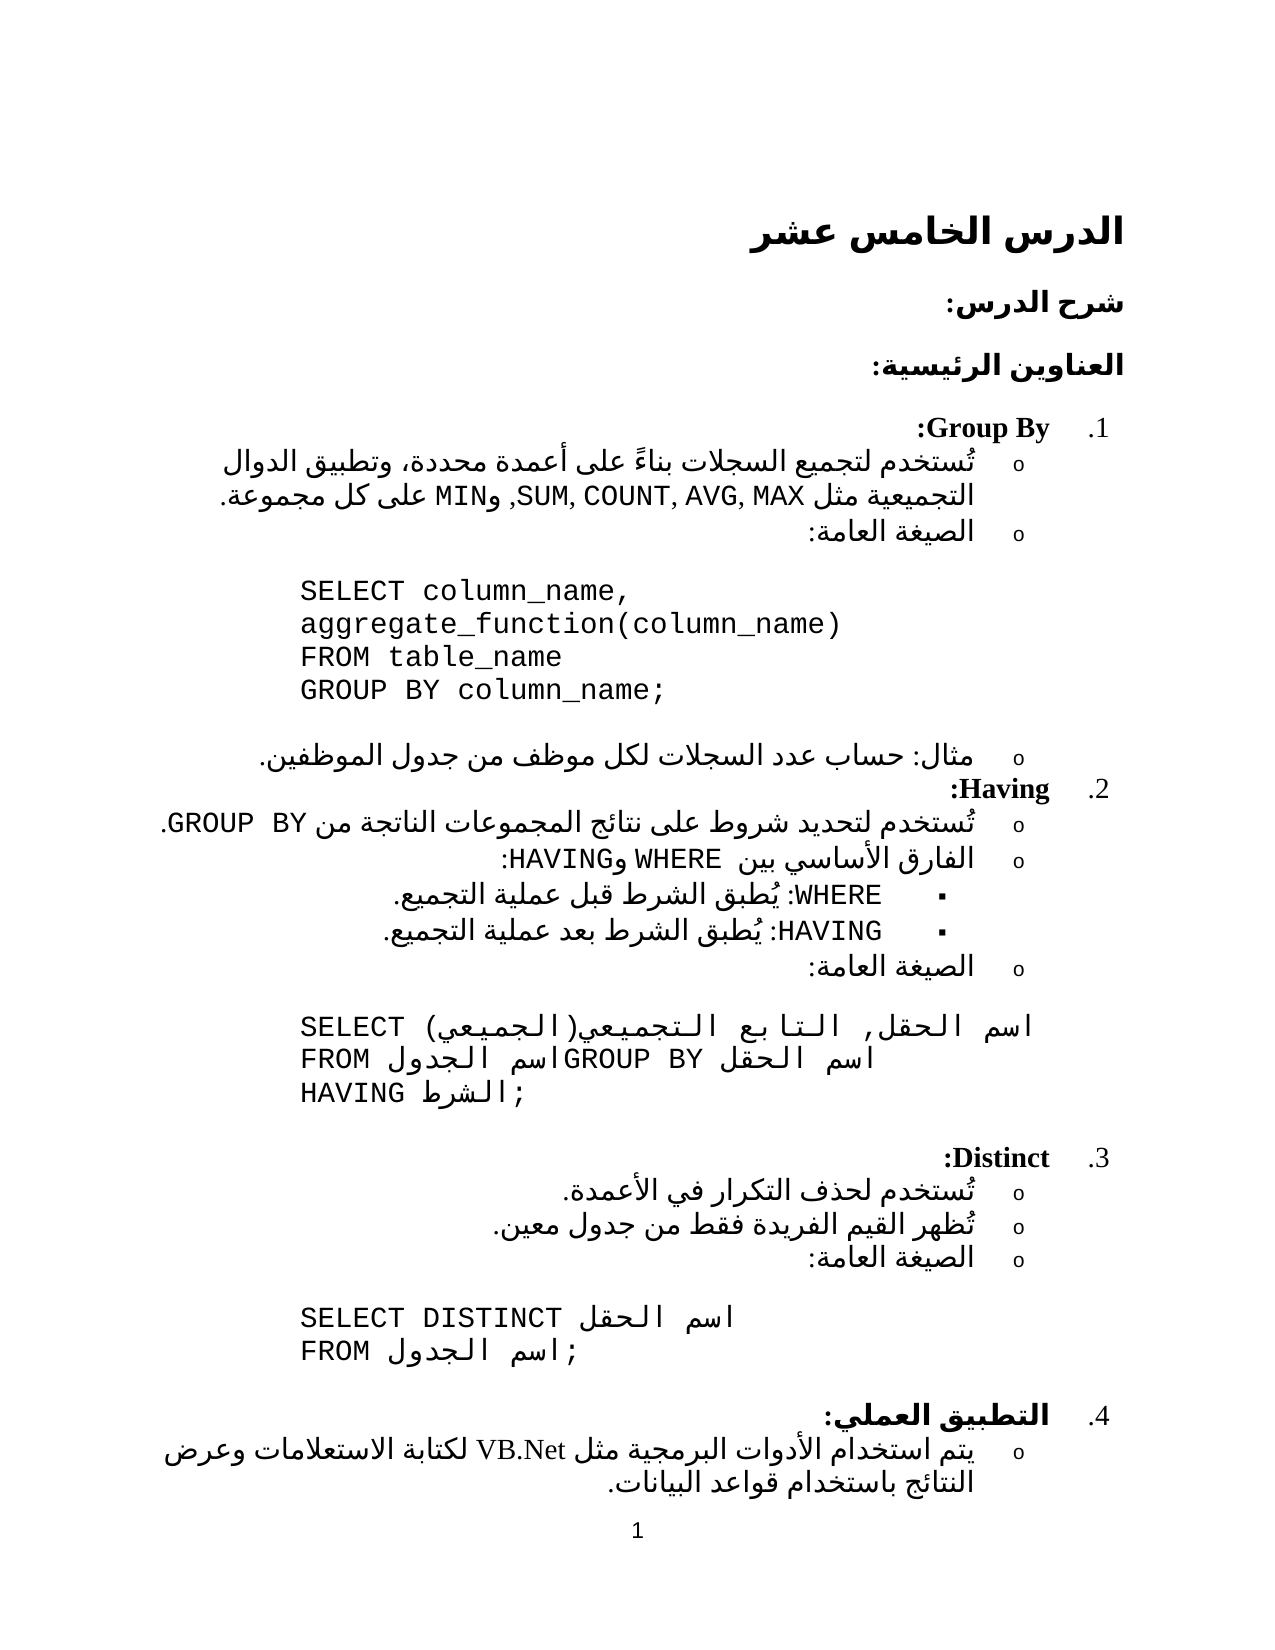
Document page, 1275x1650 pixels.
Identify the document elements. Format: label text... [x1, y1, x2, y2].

text العناوين الرئيسية: [150, 348, 1125, 381]
text FROM اسم الجدولGROUP BY اسم الحقل [300, 1045, 1125, 1078]
list الفارق الأساسي بين WHERE وHAVING: [150, 841, 1012, 877]
list تُظهر القيم الفريدة فقط من جدول معين. [150, 1207, 1012, 1241]
text FROM table_name [300, 642, 1125, 676]
list تُستخدم لتحديد شروط على نتائج المجموعات الناتجة من GROUP BY. [150, 805, 1012, 841]
list HAVING: يُطبق الشرط بعد عملية التجميع. [150, 913, 937, 949]
list مثال: حساب عدد السجلات لكل موظف من جدول الموظفين. [150, 738, 1012, 771]
list يتم استخدام الأدوات البرمجية مثل VB.Net لكتابة الاستعلامات وعرض النتائج باستخدام قواعد البيانات. [150, 1432, 1012, 1499]
list الصيغة العامة: [150, 514, 1012, 547]
text GROUP BY column_name; [300, 676, 1125, 708]
list تُستخدم لتجميع السجلات بناءً على أعمدة محددة، وتطبيق الدوال التجميعية مثل SUM, COUNT, AVG, MAX, وMIN على كل مجموعة. [150, 444, 1012, 514]
list تُستخدم لحذف التكرار في الأعمدة. [150, 1173, 1012, 1207]
list WHERE: يُطبق الشرط قبل عملية التجميع. [150, 877, 937, 913]
list التطبيق العملي: [150, 1398, 1087, 1432]
text SELECT DISTINCT اسم الحقل [300, 1303, 1125, 1336]
text HAVING الشرط; [300, 1078, 1125, 1111]
text SELECT اسم الحقل, التابع التجميعي(الجميعي) [300, 1012, 1125, 1045]
text الدرس الخامس عشر [150, 209, 1125, 253]
text شرح الدرس: [150, 285, 1125, 319]
list Having: [150, 771, 1087, 805]
list Group By: [150, 411, 1087, 444]
list Distinct: [150, 1140, 1087, 1173]
text FROM اسم الجدول; [300, 1336, 1125, 1369]
text SELECT column_name, aggregate_function(column_name) [300, 576, 1125, 642]
list الصيغة العامة: [150, 949, 1012, 982]
list الصيغة العامة: [150, 1241, 1012, 1274]
